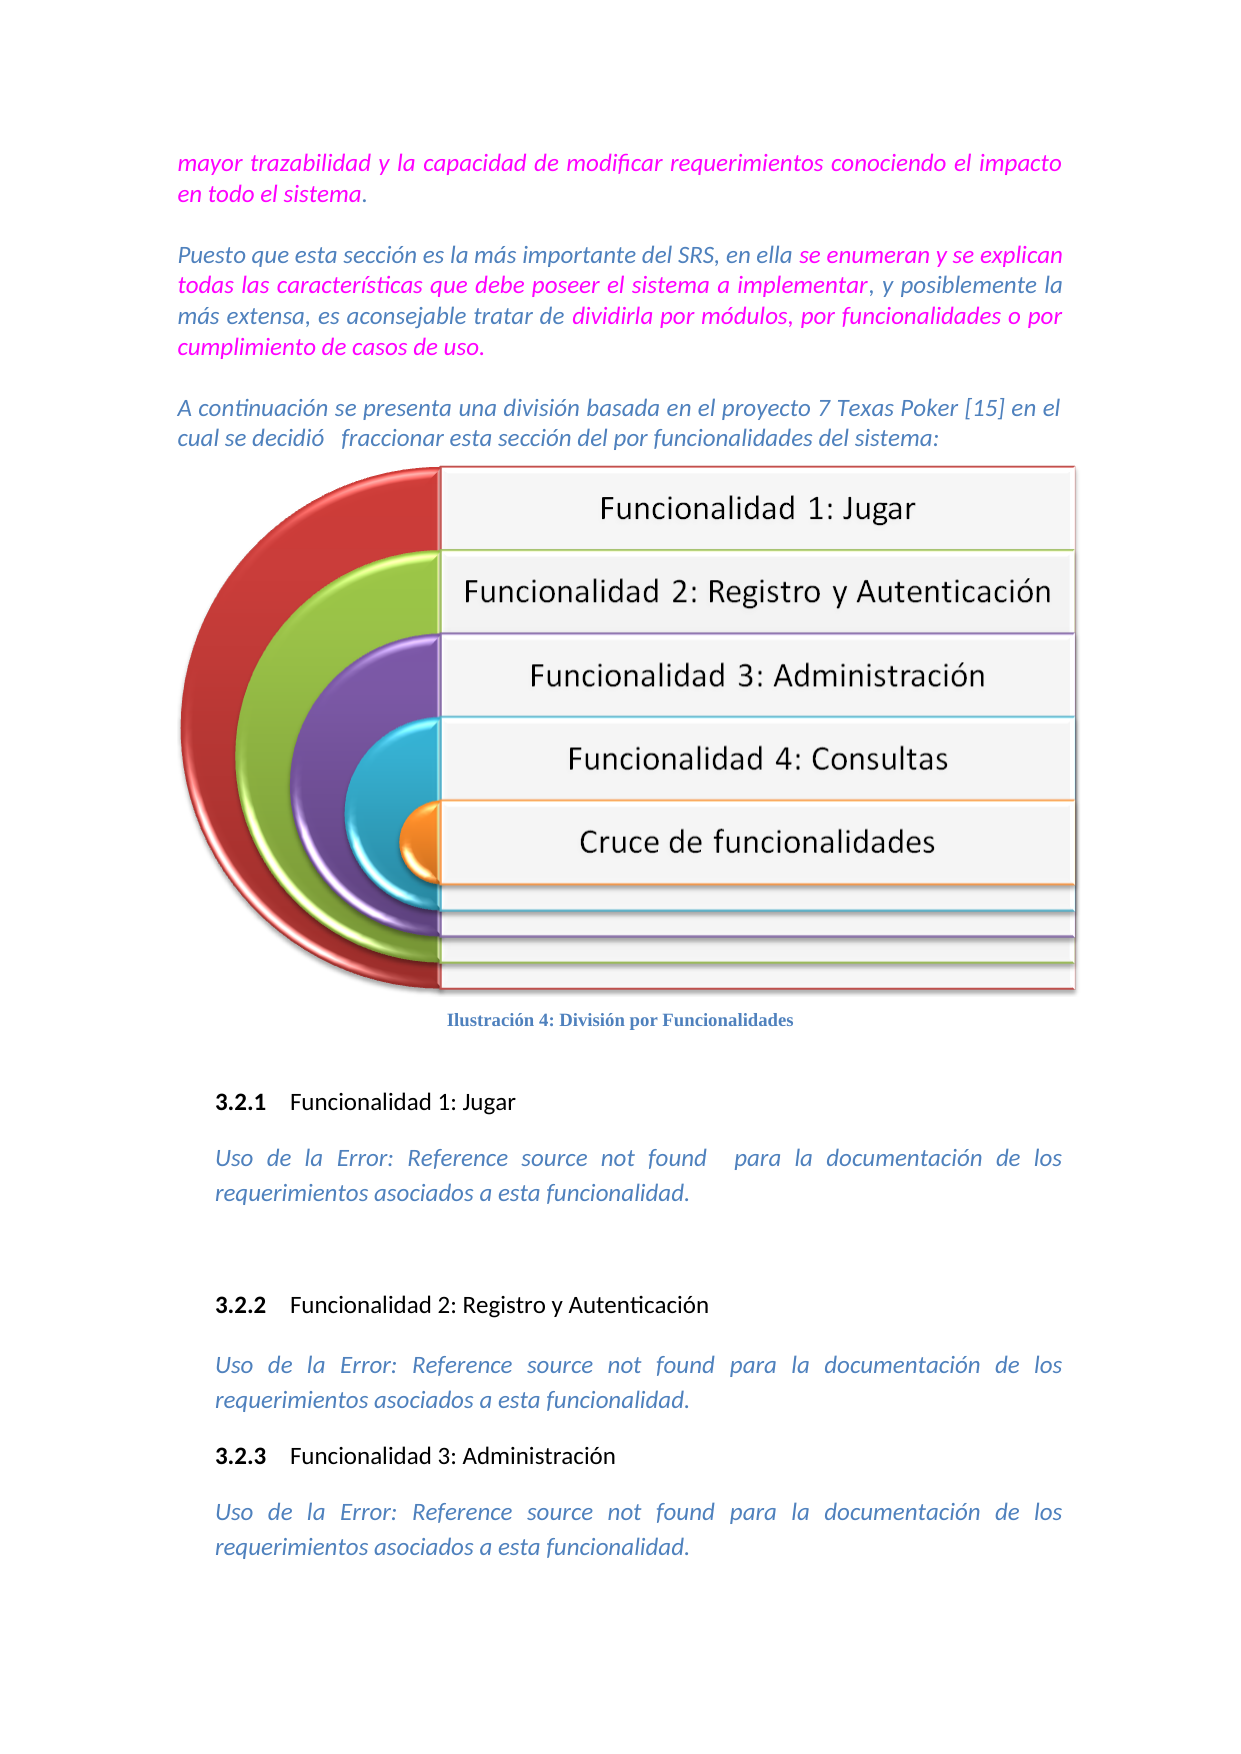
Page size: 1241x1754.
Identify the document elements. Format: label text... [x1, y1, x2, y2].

list Funcionalidad 1: Jugar [215, 1087, 1063, 1117]
picture [177, 465, 1082, 997]
list Funcionalidad 3: Administración [215, 1440, 1063, 1470]
list Funcionalidad 2: Registro y Autenticación [215, 1289, 1063, 1319]
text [177, 148, 1063, 209]
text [215, 1349, 1063, 1414]
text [215, 1496, 1063, 1561]
text Puesto que esta sección es la más importante del SRS, en ella se enumeran y se explican todas las características que debe poseer el sistema a implementar, y posiblemente la más extensa, es aconsejable tratar de dividirla por módulos, por funcionalidades o por cumplimiento de casos de uso. [177, 239, 1063, 361]
text A continuación se presenta una división basada en el proyecto 7 Texas Poker [15] en el cual se decidió fraccionar esta sección del por funcionalidades del sistema: [177, 392, 1063, 453]
